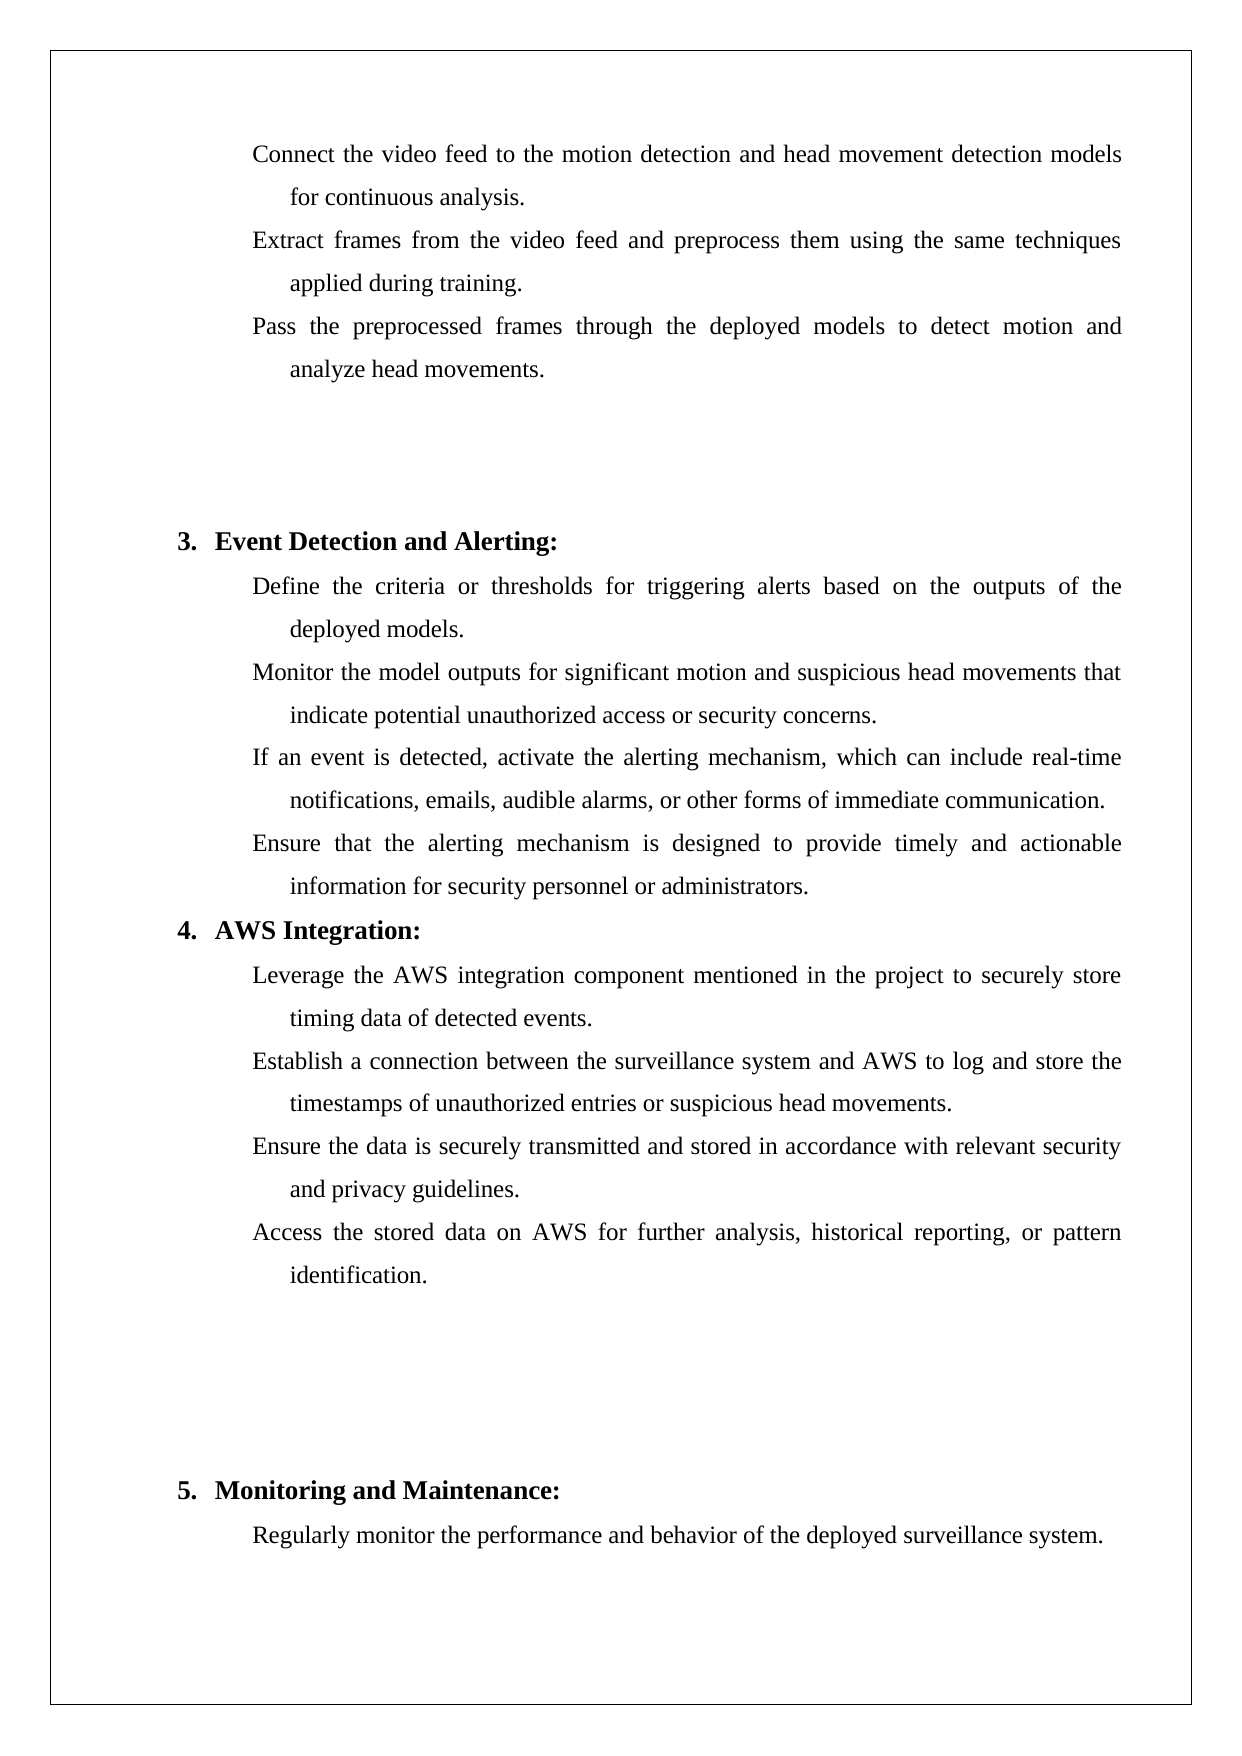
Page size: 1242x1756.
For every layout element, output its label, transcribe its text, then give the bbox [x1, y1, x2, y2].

list Ensure the data is securely transmitted and stored in accordance with relevant security and privacy guidelines. [252, 1131, 1122, 1203]
list Leverage the AWS integration component mentioned in the project to securely store timing data of detected events. [252, 960, 1122, 1032]
list Ensure that the alerting mechanism is designed to provide timely and actionable information for security personnel or administrators. [252, 828, 1122, 900]
list Monitor the model outputs for significant motion and suspicious head movements that indicate potential unauthorized access or security concerns. [252, 657, 1122, 728]
list Establish a connection between the surveillance system and AWS to log and store the timestamps of unauthorized entries or suspicious head movements. [252, 1046, 1122, 1117]
list Access the stored data on AWS for further analysis, historical reporting, or pattern identification. [252, 1217, 1122, 1288]
list Event Detection and Alerting: [177, 525, 1122, 556]
list Pass the preprocessed frames through the deployed models to detect motion and analyze head movements. [252, 311, 1122, 382]
list AWS Integration: [177, 914, 1122, 945]
list Connect the video feed to the motion detection and head movement detection models for continuous analysis. [252, 139, 1122, 211]
list If an event is detected, activate the alerting mechanism, which can include real-time notifications, emails, audible alarms, or other forms of immediate communication. [252, 742, 1122, 814]
list Extract frames from the video feed and preprocess them using the same techniques applied during training. [252, 225, 1122, 297]
list Monitoring and Maintenance: [177, 1474, 1122, 1505]
list Define the criteria or thresholds for triggering alerts based on the outputs of the deployed models. [252, 571, 1122, 643]
list Regularly monitor the performance and behavior of the deployed surveillance system. [252, 1520, 1122, 1549]
